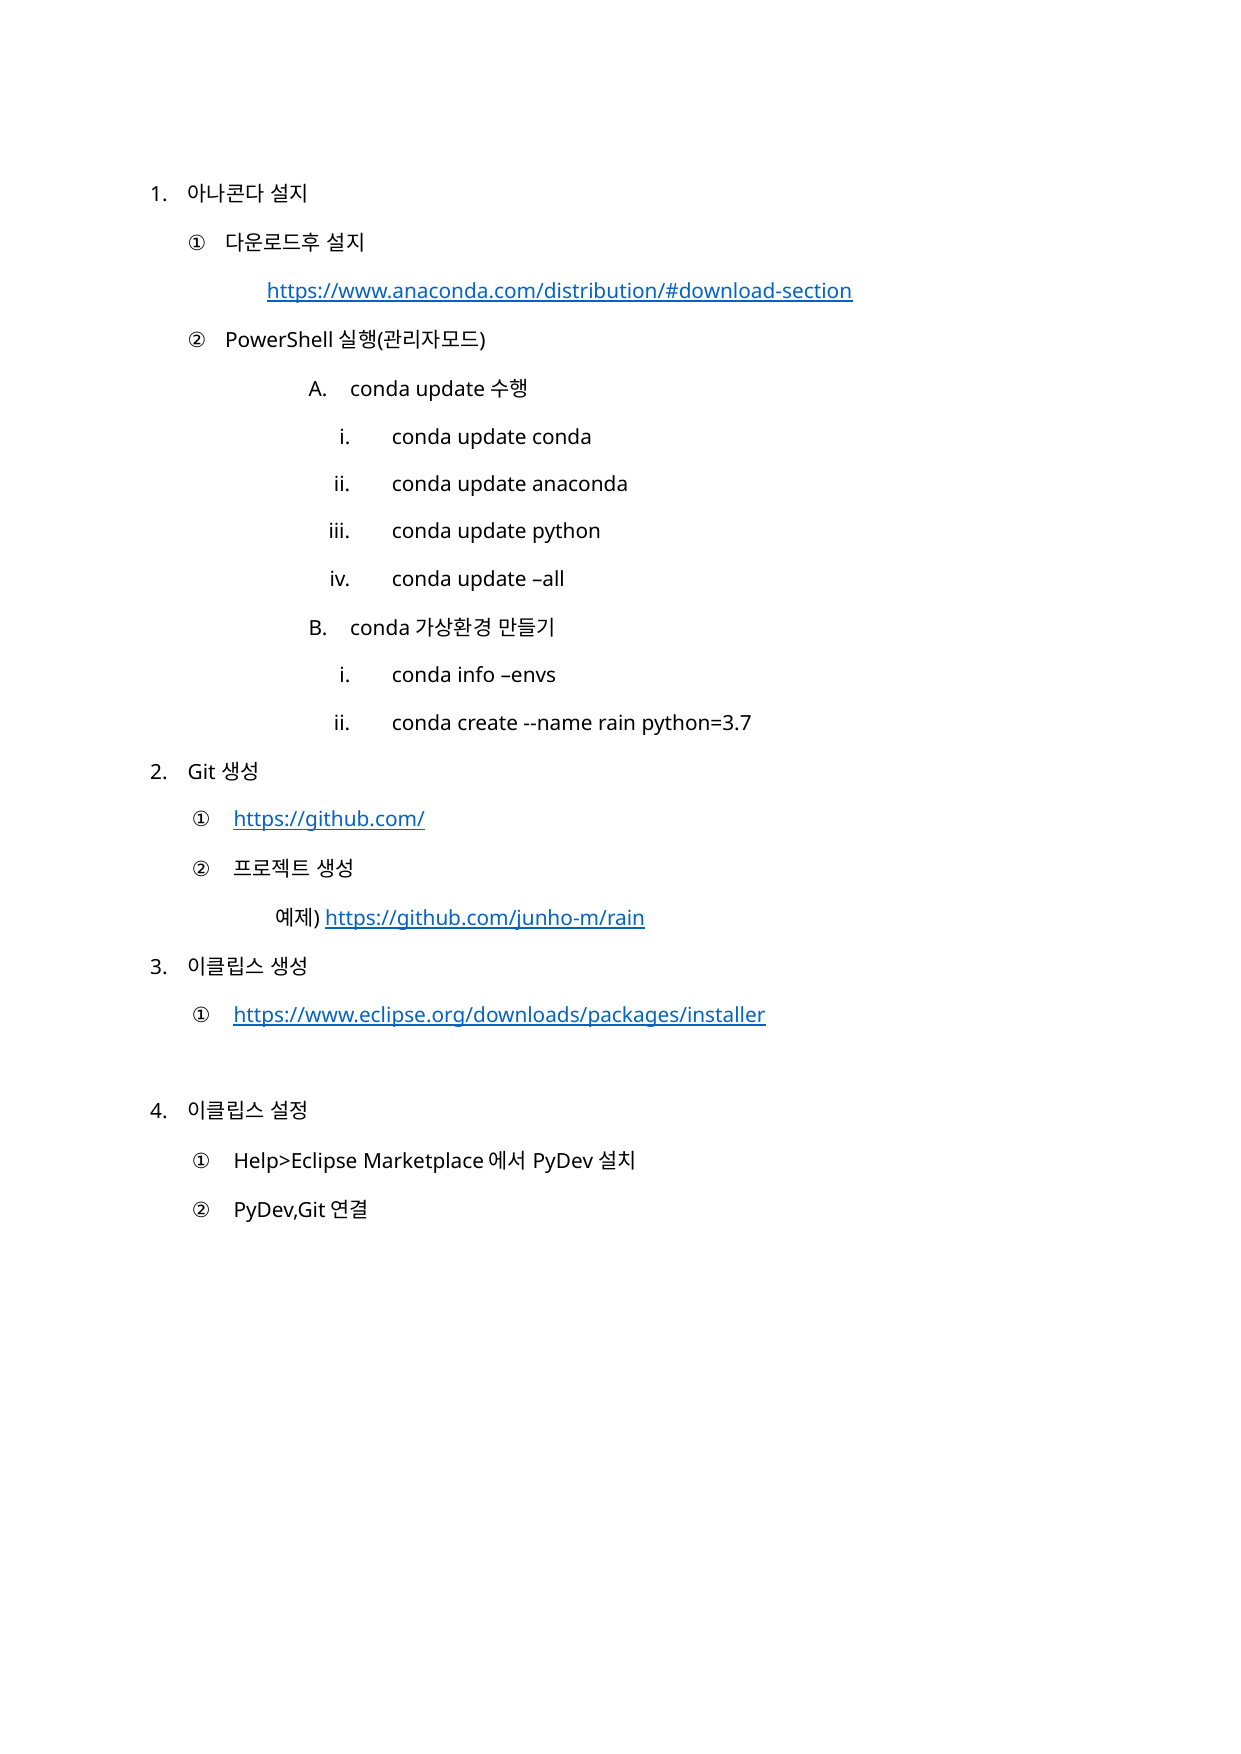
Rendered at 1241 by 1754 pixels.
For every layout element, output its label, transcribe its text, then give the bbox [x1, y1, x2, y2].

list conda info –envs [350, 661, 1090, 689]
list conda create --name rain python=3.7 [350, 708, 1090, 736]
list 이클립스 설정 [150, 1094, 1090, 1125]
list conda update anaconda [350, 469, 1090, 498]
list https://www.anaconda.com/distribution/#download-section [267, 276, 1090, 304]
list 다운로드후 설지 [187, 227, 1090, 257]
list conda update conda [350, 422, 1090, 450]
list 이클립스 생성 [150, 951, 1090, 981]
list 프로젝트 생성 [192, 852, 1090, 882]
list Help>Eclipse Marketplace에서 PyDev 설치 [192, 1144, 1090, 1174]
list conda update python [350, 517, 1090, 545]
list conda 가상환경 만들기 [308, 611, 1090, 641]
list https://www.eclipse.org/downloads/packages/installer [192, 1000, 1090, 1028]
list Git 생성 [150, 755, 1090, 785]
list https://github.com/ [192, 804, 1090, 833]
list PowerShell 실행(관리자모드) [187, 323, 1090, 353]
list 예제) https://github.com/junho-m/rain [275, 901, 1090, 931]
list PyDev,Git연결 [192, 1193, 1090, 1223]
list conda update –all [350, 564, 1090, 592]
list conda update 수행 [308, 373, 1090, 403]
list 아나콘다 설지 [150, 177, 1090, 207]
